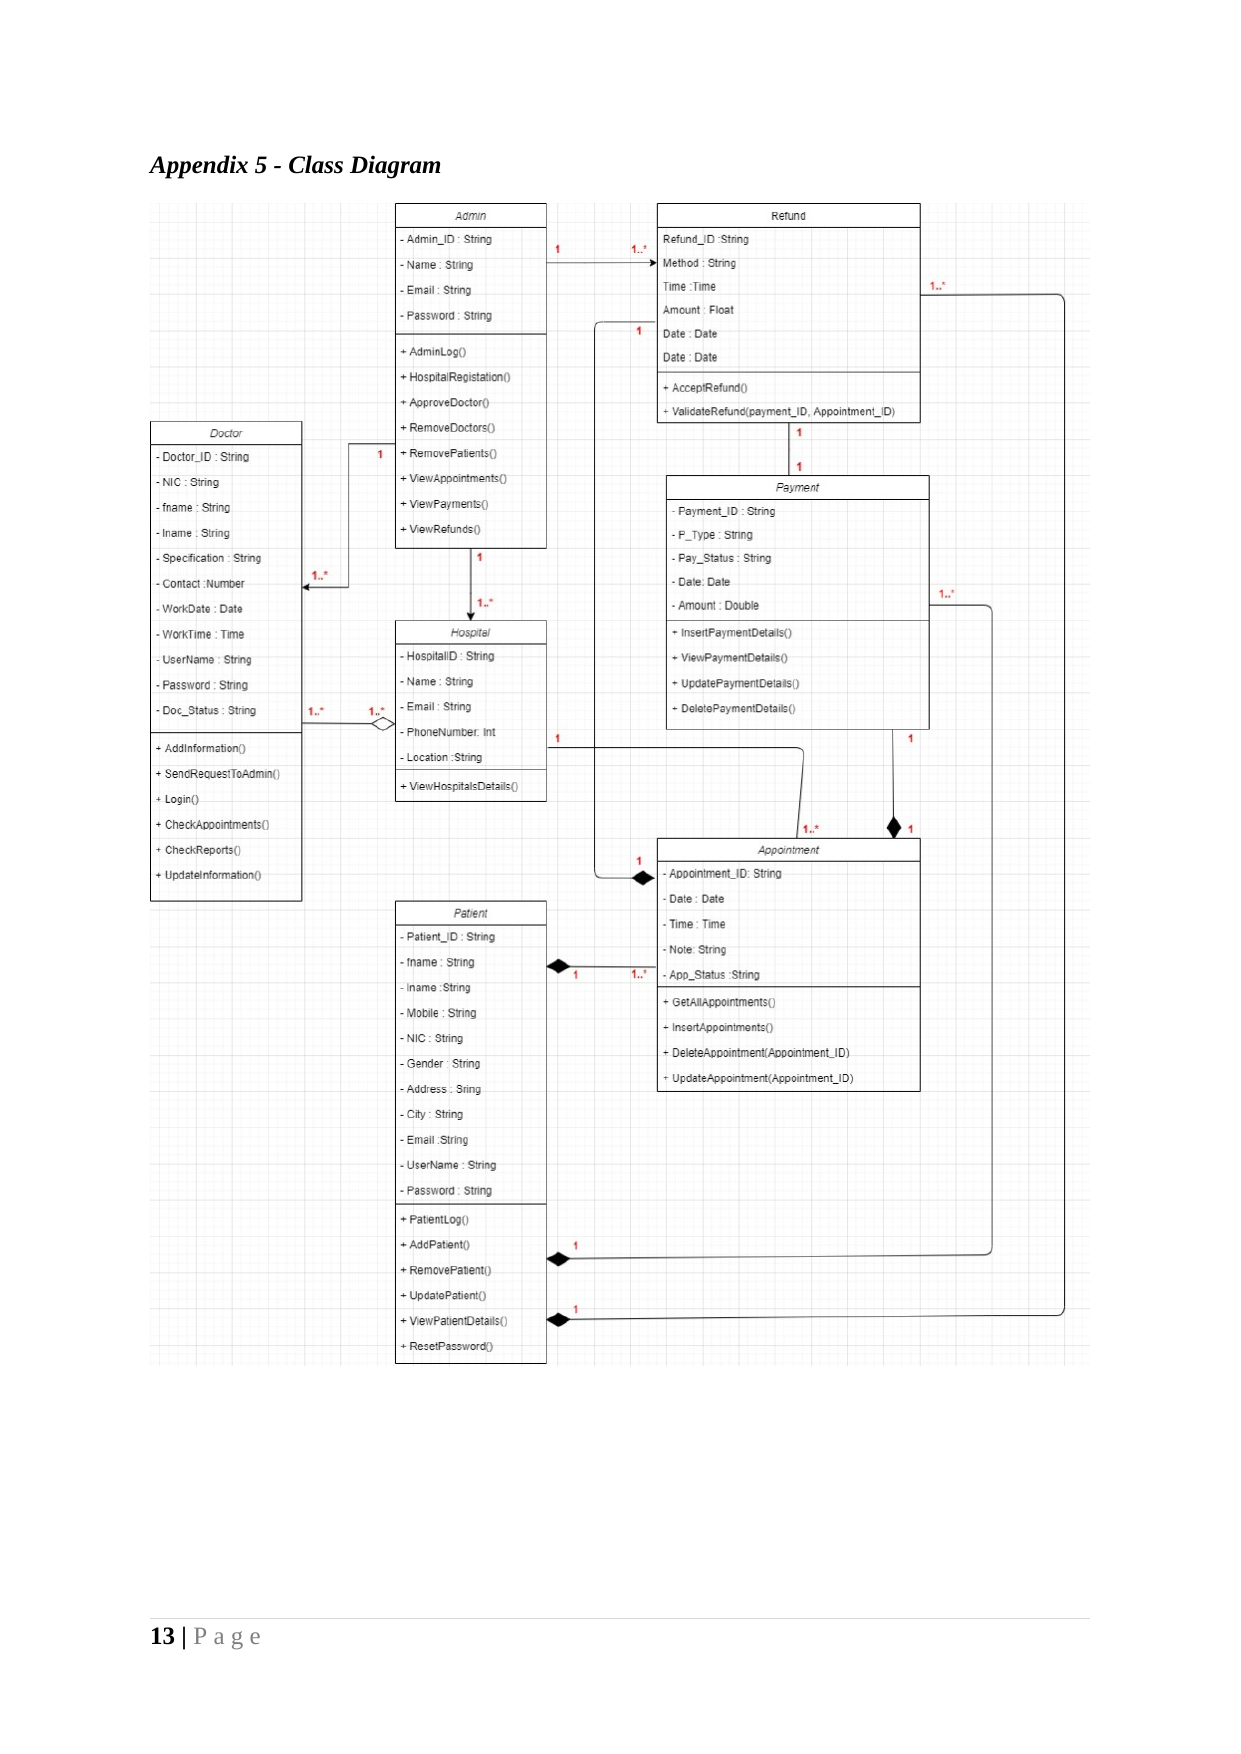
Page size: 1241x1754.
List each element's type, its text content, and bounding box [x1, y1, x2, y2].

text Appendix 5 - Class Diagram [150, 150, 1090, 179]
picture [150, 203, 1091, 1366]
